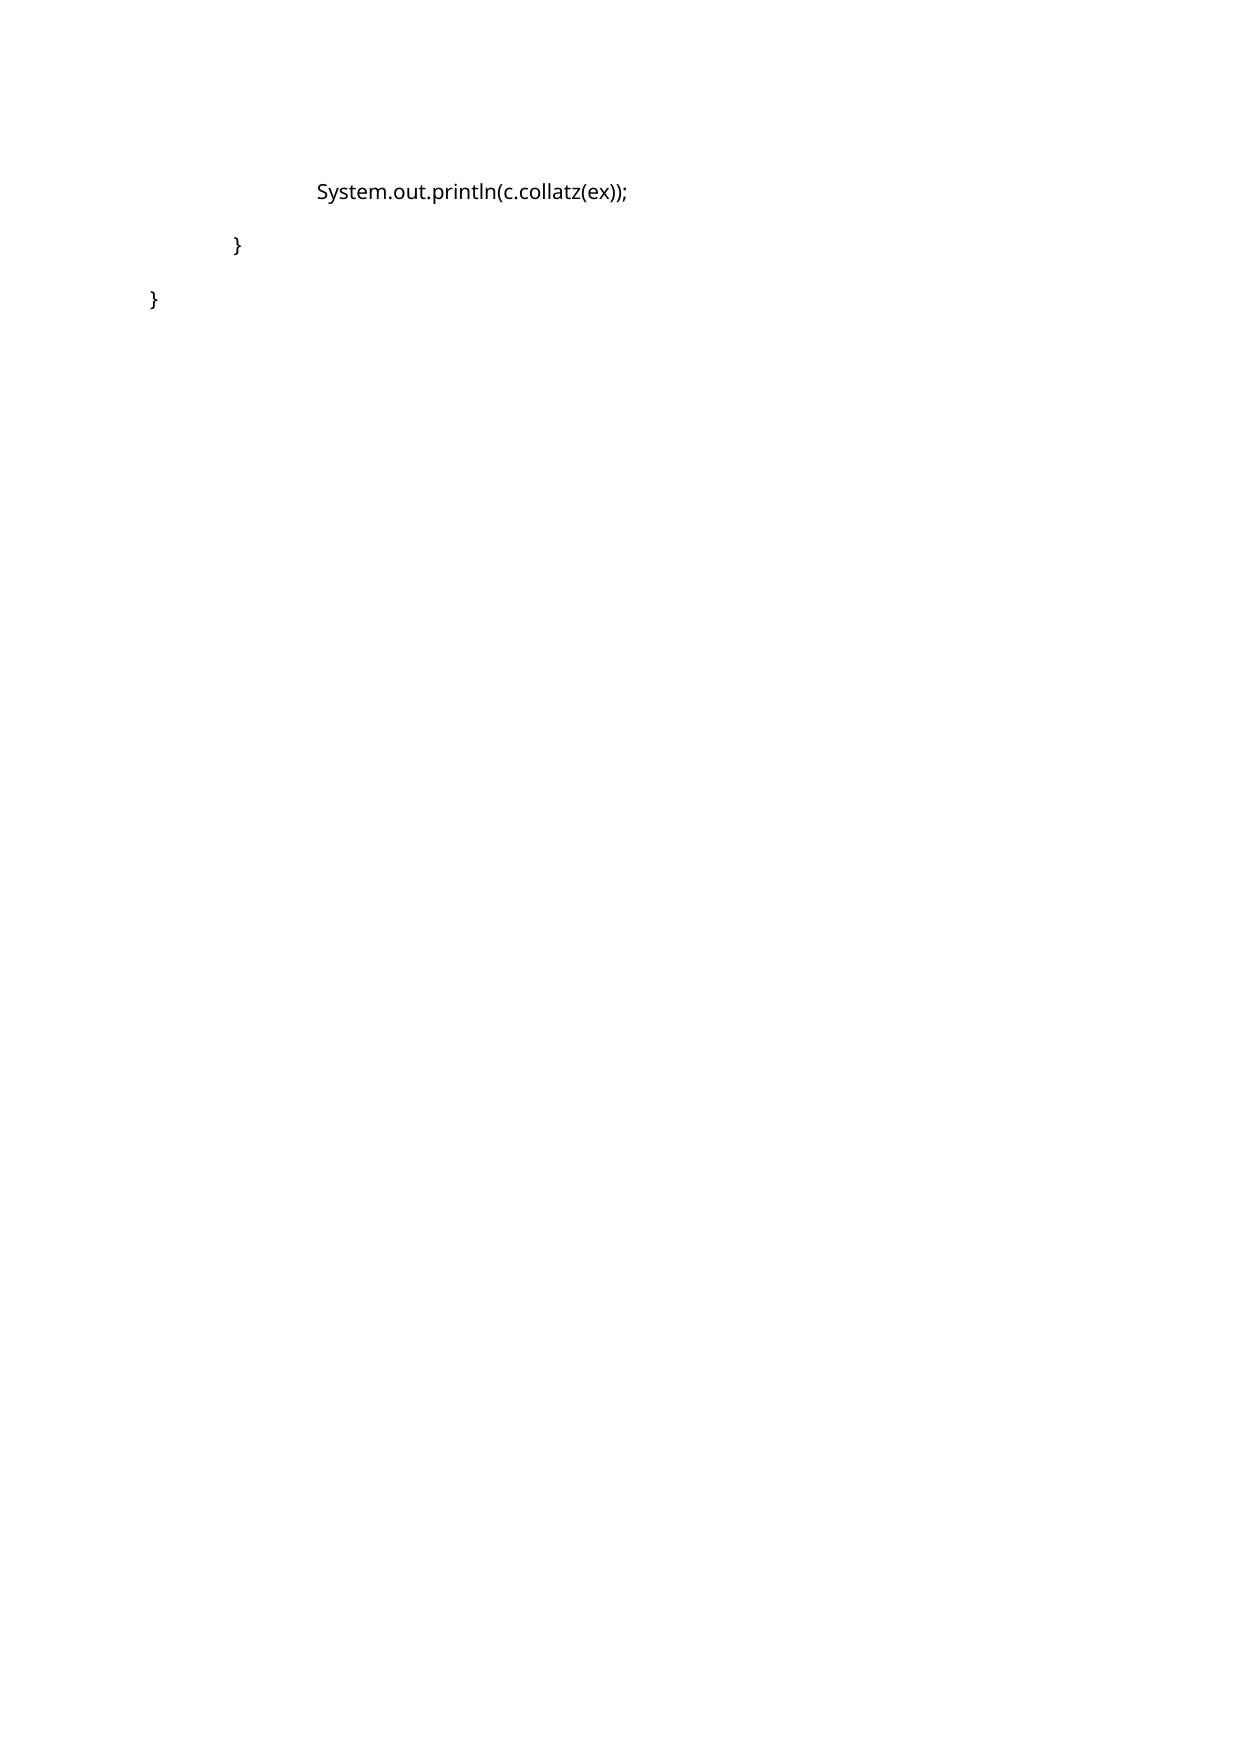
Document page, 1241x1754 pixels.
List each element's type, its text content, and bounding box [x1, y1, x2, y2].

text } [150, 284, 1090, 312]
text } [150, 231, 1090, 259]
text System.out.println(c.collatz(ex)); [150, 177, 1090, 206]
